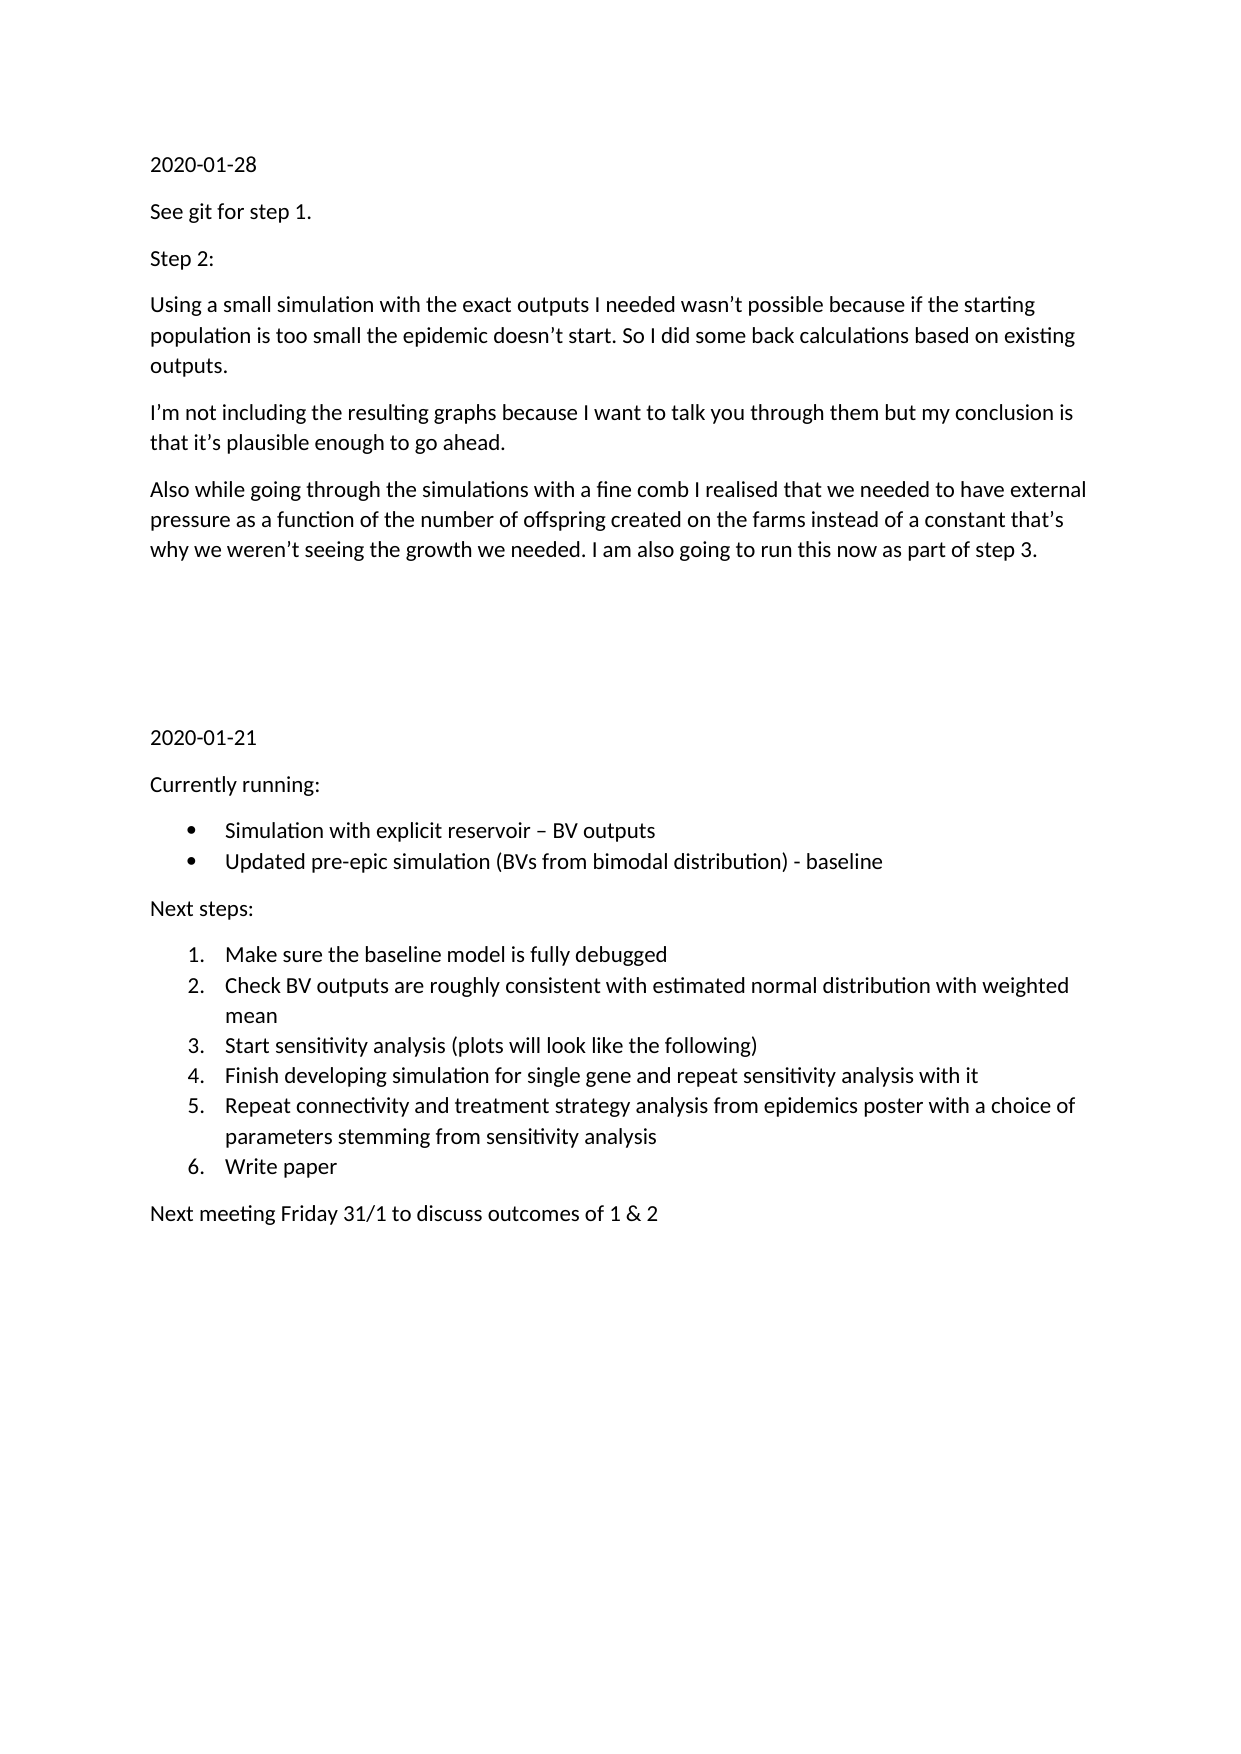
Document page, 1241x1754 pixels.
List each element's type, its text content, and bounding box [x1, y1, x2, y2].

text Currently running: [150, 770, 1090, 798]
list Finish developing simulation for single gene and repeat sensitivity analysis with it [187, 1061, 1090, 1089]
text Next meeting Friday 31/1 to discuss outcomes of 1 & 2 [150, 1199, 1090, 1227]
list Updated pre-epic simulation (BVs from bimodal distribution) - baseline [187, 847, 1090, 875]
text I’m not including the resulting graphs because I want to talk you through them but my conclusion is that it’s plausible enough to go ahead. [150, 398, 1090, 456]
text Next steps: [150, 894, 1090, 922]
text See git for step 1. [150, 197, 1090, 225]
list Write paper [187, 1152, 1090, 1180]
text Step 2: [150, 244, 1090, 272]
list Start sensitivity analysis (plots will look like the following) [187, 1031, 1090, 1059]
text Also while going through the simulations with a fine comb I realised that we needed to have external pressure as a function of the number of offspring created on the farms instead of a constant that’s why we weren’t seeing the growth we needed. I am also going to run this now as part of step 3. [150, 475, 1090, 563]
list Check BV outputs are roughly consistent with estimated normal distribution with weighted mean [187, 971, 1090, 1029]
list Simulation with explicit reservoir – BV outputs [187, 817, 1090, 845]
text 2020-01-28 [150, 150, 1090, 178]
list Make sure the baseline model is fully debugged [187, 941, 1090, 969]
text 2020-01-21 [150, 723, 1090, 751]
text Using a small simulation with the exact outputs I needed wasn’t possible because if the starting population is too small the epidemic doesn’t start. So I did some back calculations based on existing outputs. [150, 291, 1090, 379]
list Repeat connectivity and treatment strategy analysis from epidemics poster with a choice of parameters stemming from sensitivity analysis [187, 1092, 1090, 1150]
